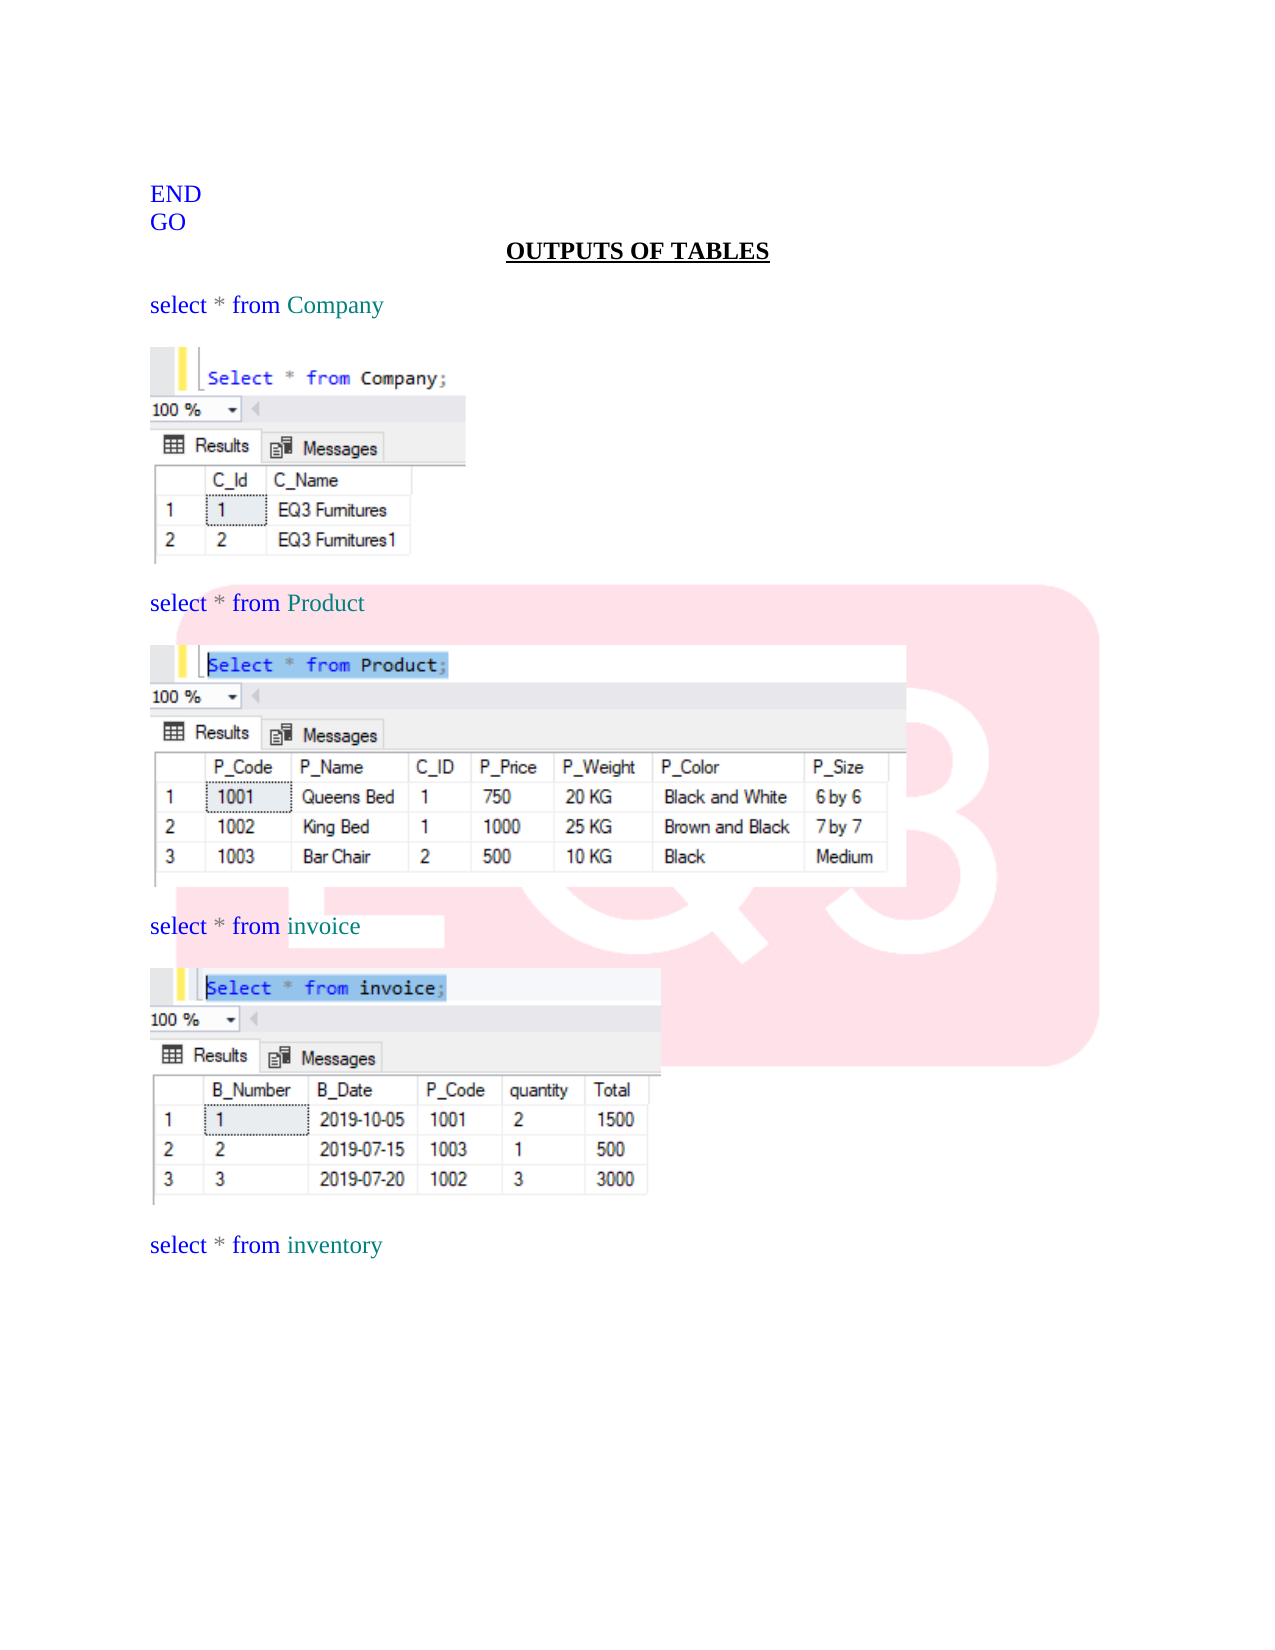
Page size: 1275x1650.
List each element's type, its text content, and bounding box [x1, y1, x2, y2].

text select * from Product [150, 588, 1125, 617]
picture [150, 347, 466, 564]
text select * from invoice [150, 911, 1125, 940]
text select * from inventory [150, 1230, 1125, 1258]
picture [150, 968, 661, 1205]
text GO [150, 207, 1125, 236]
picture [150, 645, 907, 887]
text select * from Company [150, 290, 1125, 319]
text OUTPUTS OF TABLES [150, 236, 1125, 265]
text END [150, 179, 1125, 207]
